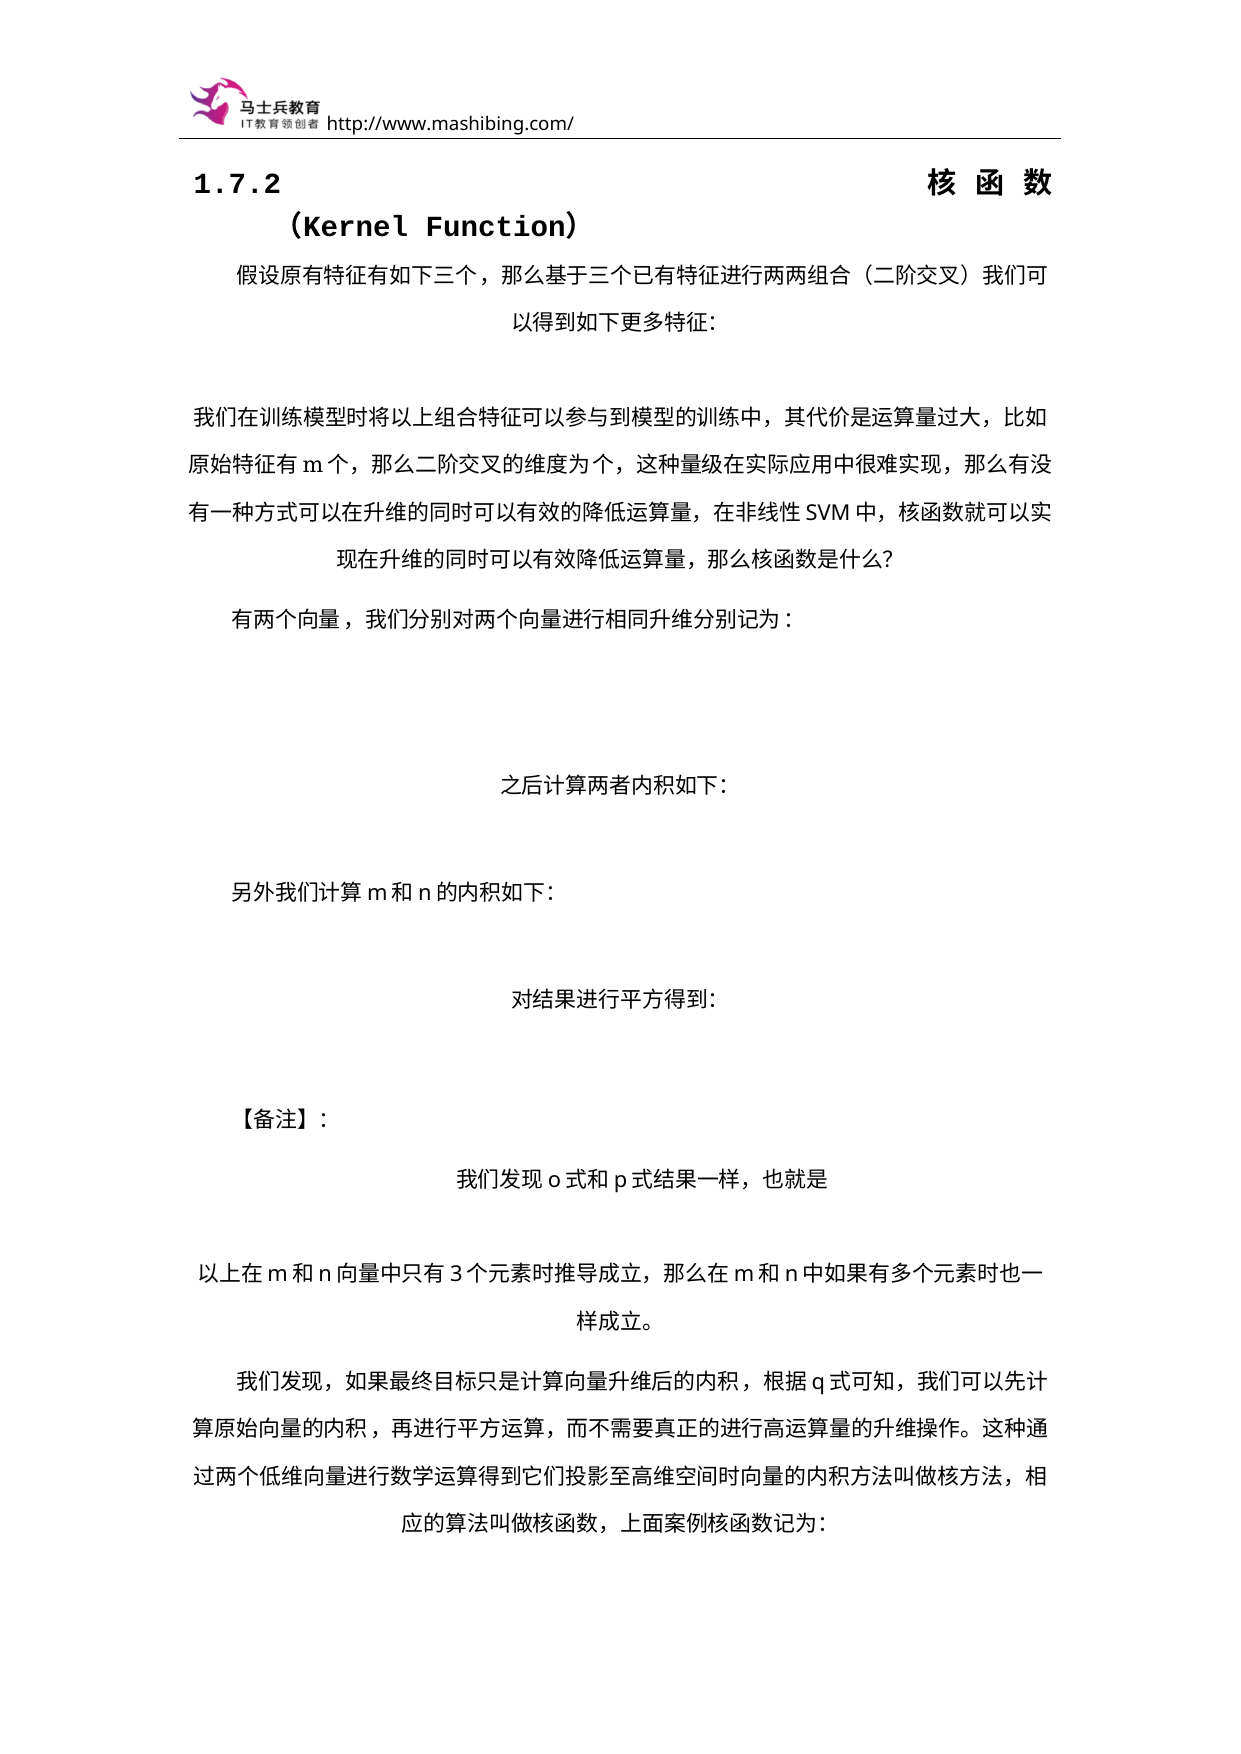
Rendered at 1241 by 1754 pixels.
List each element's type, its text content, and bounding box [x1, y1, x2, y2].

text 【备注】： [187, 1102, 1053, 1133]
text 另外我们计算m和n的内积如下： [187, 875, 1053, 907]
text 我们发现，如果最终目标只是计算向量升维后的内积，根据q式可知，我们可以先计算原始向量的内积，再进行平方运算，而不需要真正的进行高运算量的升维操作。这种通过两个低维向量进行数学运算得到它们投影至高维空间时向量的内积方法叫做核方法，相应的算法叫做核函数，上面案例核函数记为： [187, 1364, 1053, 1585]
text 有两个向量，我们分别对两个向量进行相同升维分别记为： [187, 602, 1053, 634]
picture [187, 75, 327, 131]
text 假设原有特征有如下三个，那么基于三个已有特征进行两两组合（二阶交叉）我们可以得到如下更多特征： 我们在训练模型时将以上组合特征可以参与到模型的训练中，其代价是运算量过大，比如原始特征有m个，那么二阶交叉的维度为个，这种量级在实际应用中很难实现，那么有没有一种方式可以在升维的同时可以有效的降低运算量，在非线性SVM中，核函数就可以实现在升维的同时可以有效降低运算量，那么核函数是什么？ [187, 258, 1053, 574]
text 我们发现o式和p式结果一样，也就是 以上在m和n向量中只有3个元素时推导成立，那么在m和n中如果有多个元素时也一样成立。 [187, 1162, 1053, 1336]
subtitle 核函数（Kernel Function） [193, 160, 1053, 245]
text 之后计算两者内积如下： [187, 721, 1053, 847]
text 对结果进行平方得到： [187, 935, 1053, 1014]
